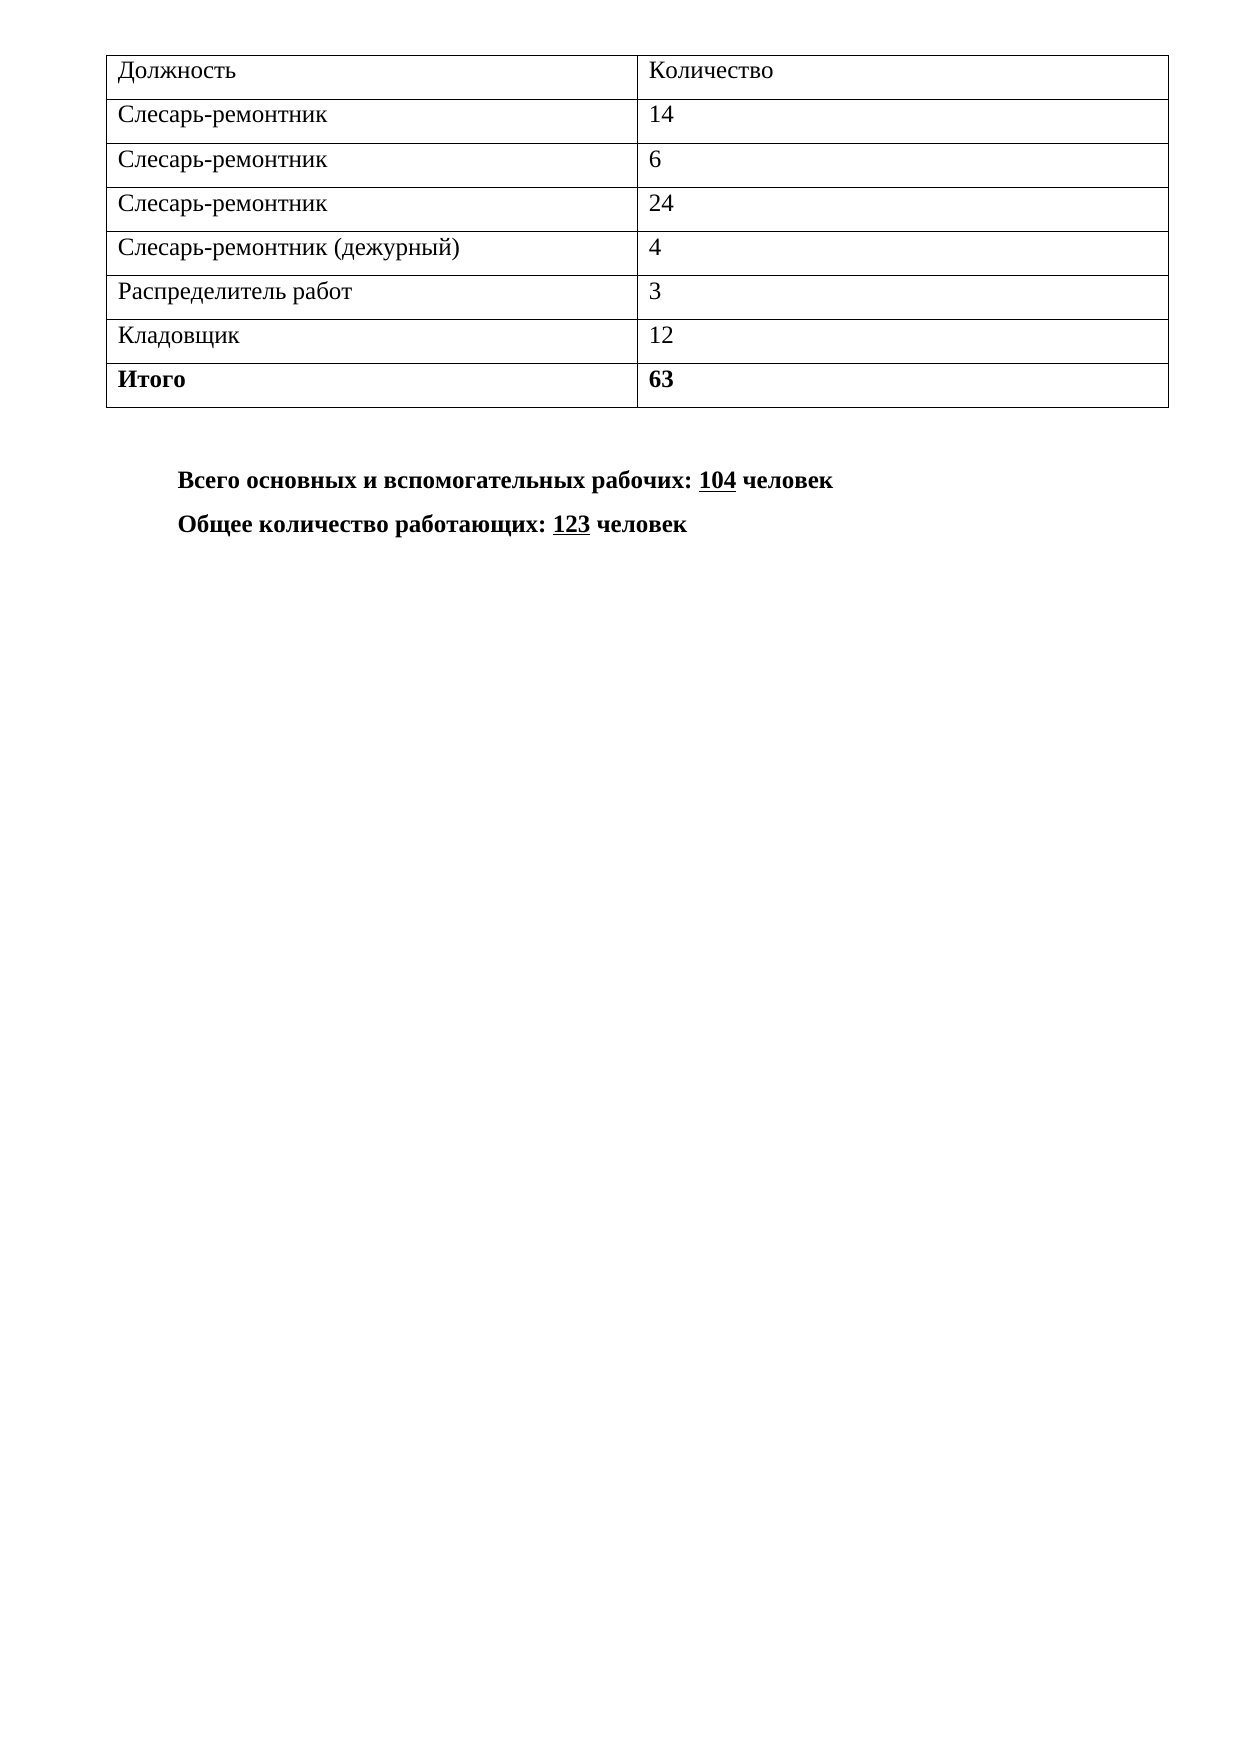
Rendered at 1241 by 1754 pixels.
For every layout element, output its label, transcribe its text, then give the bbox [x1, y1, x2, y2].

table_header Количество [638, 56, 1168, 98]
text Общее количество работающих: 123 человек [118, 509, 1181, 537]
table_cell 63 [638, 364, 1168, 407]
table_cell 12 [638, 320, 1168, 363]
table_cell 14 [638, 100, 1168, 143]
table_cell Слесарь-ремонтник [107, 188, 637, 231]
table_cell Распределитель работ [107, 276, 637, 319]
table_cell 3 [638, 276, 1168, 319]
table_cell Слесарь-ремонтник (дежурный) [107, 232, 637, 275]
table_cell Кладовщик [107, 320, 637, 363]
table_cell 6 [638, 144, 1168, 187]
table_header Должность [107, 56, 637, 98]
table_cell Слесарь-ремонтник [107, 144, 637, 187]
table_cell Итого [107, 364, 637, 407]
table_cell Слесарь-ремонтник [107, 100, 637, 143]
table_cell 4 [638, 232, 1168, 275]
table_cell 24 [638, 188, 1168, 231]
text Всего основных и вспомогательных рабочих: 104 человек [118, 466, 1181, 494]
